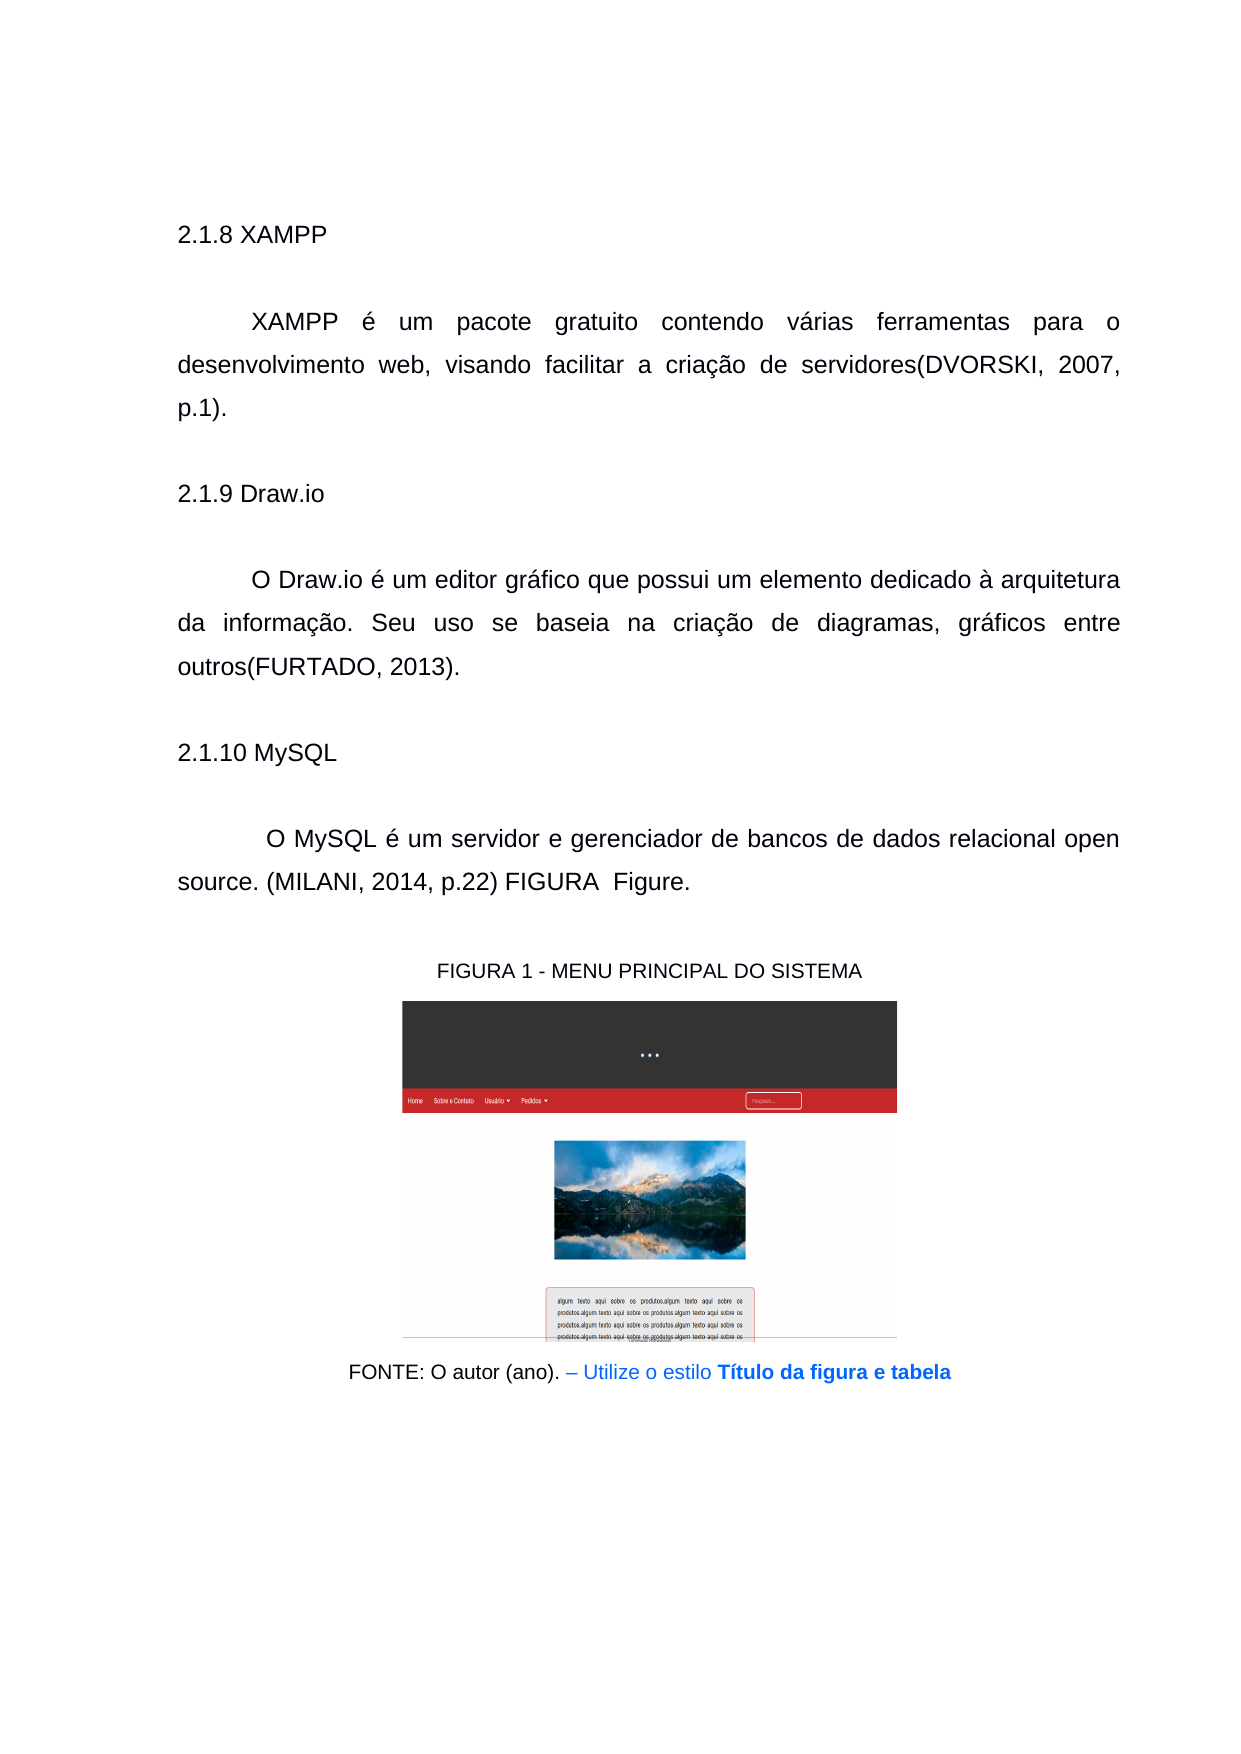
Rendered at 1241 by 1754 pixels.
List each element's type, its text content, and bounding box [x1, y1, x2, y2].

text FIGURA 1 - MENU PRINCIPAL DO SISTEMA [177, 959, 1122, 983]
text FONTE: O autor (ano). – Utilize o estilo Título da figura e tabela [177, 1359, 1122, 1383]
text O Draw.io é um editor gráfico que possui um elemento dedicado à arquitetura da informação. Seu uso se baseia na criação de diagramas, gráficos entre outros(FURTADO, 2013). [177, 565, 1122, 680]
subtitle Draw.io [177, 479, 1122, 508]
text O MySQL é um servidor e gerenciador de bancos de dados relacional open source. (MILANI, 2014, p.22) FIGURA Figure. [177, 824, 1122, 896]
picture [402, 1001, 898, 1342]
text XAMPP é um pacote gratuito contendo várias ferramentas para o desenvolvimento web, visando facilitar a criação de servidores(DVORSKI, 2007, p.1). [177, 307, 1122, 422]
subtitle XAMPP [177, 220, 1122, 249]
subtitle MySQL [177, 738, 1122, 767]
